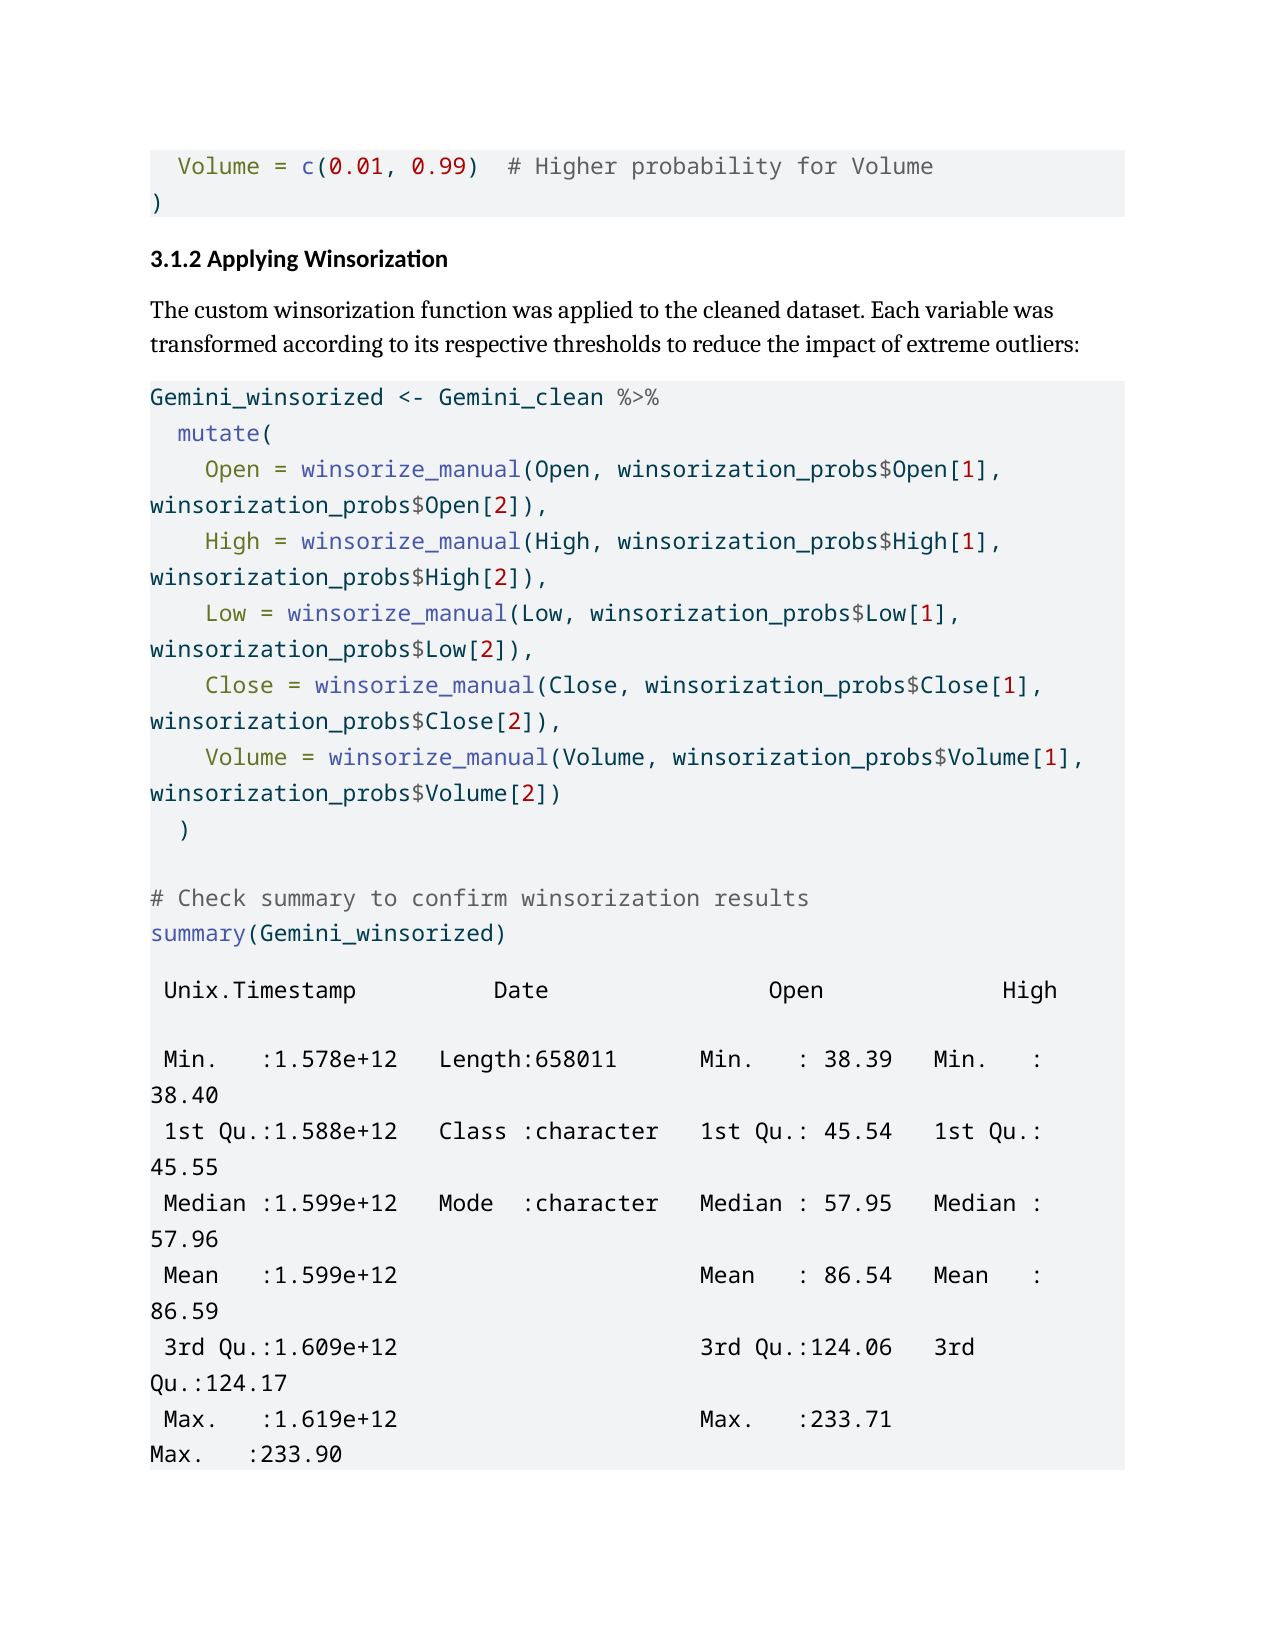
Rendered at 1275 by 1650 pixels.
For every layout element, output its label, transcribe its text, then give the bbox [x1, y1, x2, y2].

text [150, 974, 1125, 1470]
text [150, 150, 1125, 217]
subtitle 3.1.2 Applying Winsorization [150, 243, 1125, 273]
text The custom winsorization function was applied to the cleaned dataset. Each variable was transformed according to its respective thresholds to reduce the impact of extreme outliers: [150, 296, 1125, 358]
text Gemini_winsorized <- Gemini_clean %>% mutate( Open = winsorize_manual(Open, winsorization_probs$Open[1], winsorization_probs$Open[2]), High = winsorize_manual(High, winsorization_probs$High[1], winsorization_probs$High[2]), Low = winsorize_manual(Low, winsorization_probs$Low[1], winsorization_probs$Low[2]), Close = winsorize_manual(Close, winsorization_probs$Close[1], winsorization_probs$Close[2]), Volume = winsorize_manual(Volume, winsorization_probs$Volume[1], winsorization_probs$Volume[2]) ) # Check summary to confirm winsorization results summary(Gemini_winsorized) [150, 381, 1125, 949]
